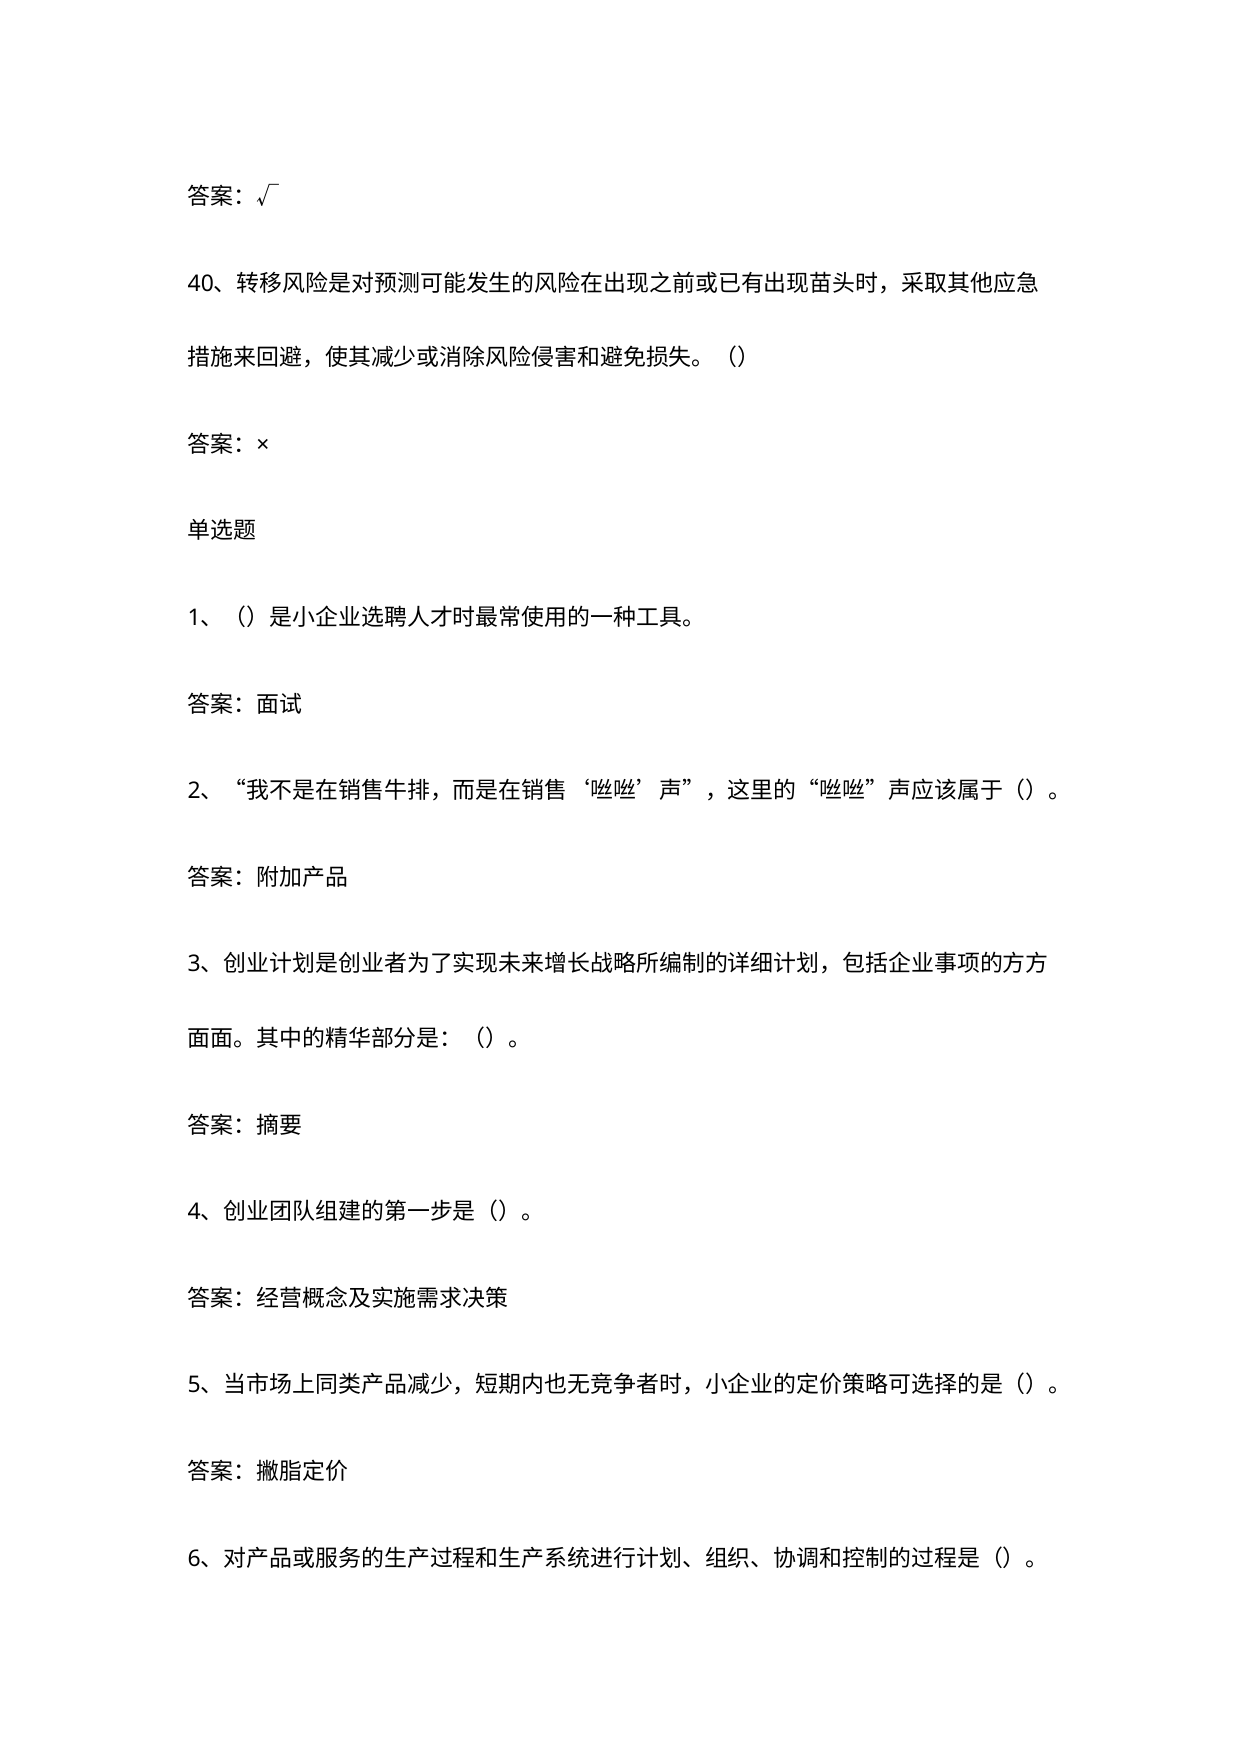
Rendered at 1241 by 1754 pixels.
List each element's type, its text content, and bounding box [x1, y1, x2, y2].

text 6、对产品或服务的生产过程和生产系统进行计划、组织、协调和控制的过程是（）。 [187, 1524, 1053, 1589]
text 答案：面试 [187, 670, 1053, 735]
text 5、当市场上同类产品减少，短期内也无竞争者时，小企业的定价策略可选择的是（）。 [187, 1351, 1053, 1416]
text 2、“我不是在销售牛排，而是在销售‘咝咝’声”，这里的“咝咝”声应该属于（）。 [187, 756, 1053, 821]
text 1、（）是小企业选聘人才时最常使用的一种工具。 [187, 583, 1053, 648]
text 4、创业团队组建的第一步是（）。 [187, 1177, 1053, 1242]
text 单选题 [187, 496, 1053, 561]
text 答案：摘要 [187, 1091, 1053, 1156]
text 答案：经营概念及实施需求决策 [187, 1264, 1053, 1329]
text 答案：附加产品 [187, 843, 1053, 908]
text 3、创业计划是创业者为了实现未来增长战略所编制的详细计划，包括企业事项的方方面面。其中的精华部分是：（）。 [187, 929, 1053, 1069]
text 40、转移风险是对预测可能发生的风险在出现之前或已有出现苗头时，采取其他应急措施来回避，使其减少或消除风险侵害和避免损失。（） [187, 248, 1053, 388]
text 答案：√ [187, 162, 1053, 227]
text 答案：× [187, 410, 1053, 475]
text 答案：撇脂定价 [187, 1437, 1053, 1502]
